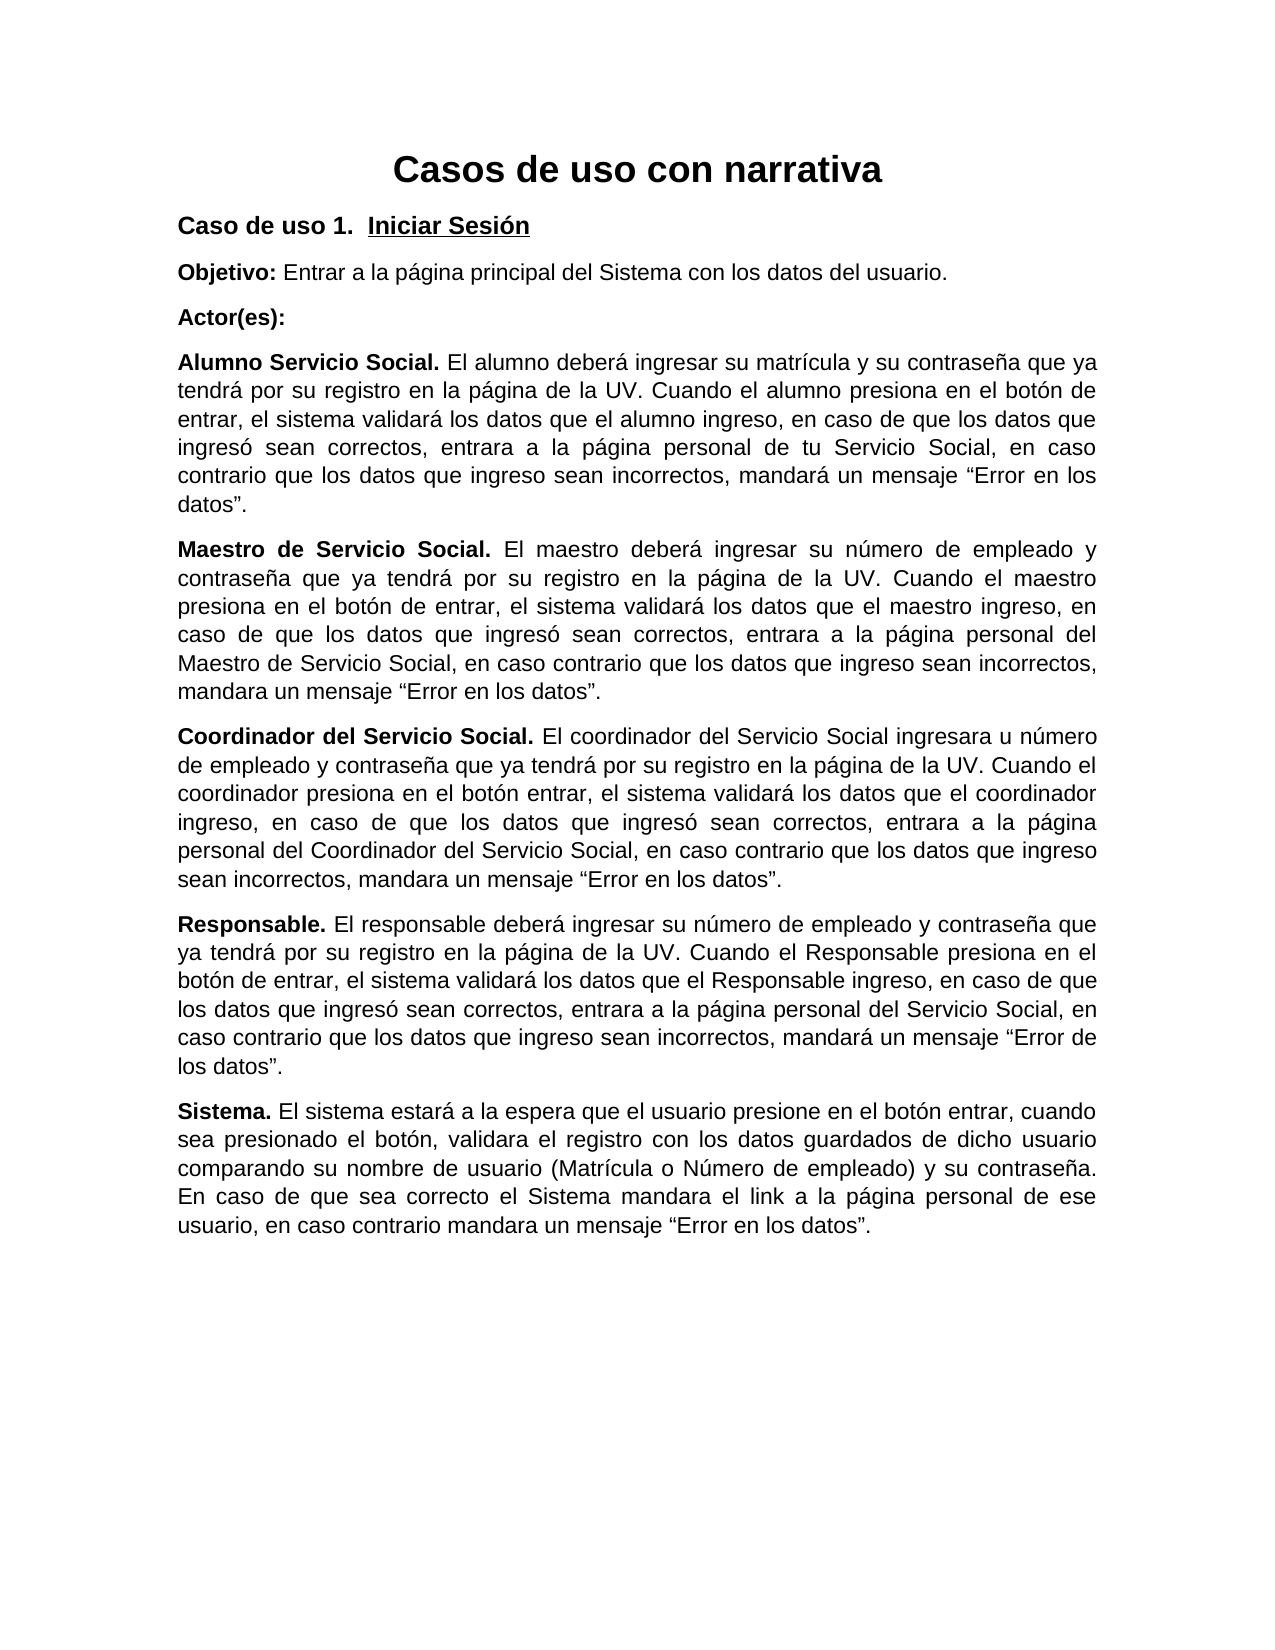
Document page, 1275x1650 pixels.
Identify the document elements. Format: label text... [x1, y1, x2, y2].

text Casos de uso con narrativa [177, 148, 1098, 191]
text Sistema. El sistema estará a la espera que el usuario presione en el botón entrar, cuando sea presionado el botón, validara el registro con los datos guardados de dicho usuario comparando su nombre de usuario (Matrícula o Número de empleado) y su contraseña. En caso de que sea correcto el Sistema mandara el link a la página personal de ese usuario, en caso contrario mandara un mensaje “Error en los datos”. [177, 1098, 1098, 1238]
text Responsable. El responsable deberá ingresar su número de empleado y contraseña que ya tendrá por su registro en la página de la UV. Cuando el Responsable presiona en el botón de entrar, el sistema validará los datos que el Responsable ingreso, en caso de que los datos que ingresó sean correctos, entrara a la página personal del Servicio Social, en caso contrario que los datos que ingreso sean incorrectos, mandará un mensaje “Error de los datos”. [177, 911, 1098, 1079]
text Caso de uso 1. Iniciar Sesión [177, 211, 1098, 239]
text Alumno Servicio Social. El alumno deberá ingresar su matrícula y su contraseña que ya tendrá por su registro en la página de la UV. Cuando el alumno presiona en el botón de entrar, el sistema validará los datos que el alumno ingreso, en caso de que los datos que ingresó sean correctos, entrara a la página personal de tu Servicio Social, en caso contrario que los datos que ingreso sean incorrectos, mandará un mensaje “Error en los datos”. [177, 349, 1098, 517]
text Actor(es): [177, 304, 1098, 330]
text Coordinador del Servicio Social. El coordinador del Servicio Social ingresara u número de empleado y contraseña que ya tendrá por su registro en la página de la UV. Cuando el coordinador presiona en el botón entrar, el sistema validará los datos que el coordinador ingreso, en caso de que los datos que ingresó sean correctos, entrara a la página personal del Coordinador del Servicio Social, en caso contrario que los datos que ingreso sean incorrectos, mandara un mensaje “Error en los datos”. [177, 723, 1098, 892]
text Objetivo: Entrar a la página principal del Sistema con los datos del usuario. [177, 258, 1098, 285]
text Maestro de Servicio Social. El maestro deberá ingresar su número de empleado y contraseña que ya tendrá por su registro en la página de la UV. Cuando el maestro presiona en el botón de entrar, el sistema validará los datos que el maestro ingreso, en caso de que los datos que ingresó sean correctos, entrara a la página personal del Maestro de Servicio Social, en caso contrario que los datos que ingreso sean incorrectos, mandara un mensaje “Error en los datos”. [177, 536, 1098, 704]
